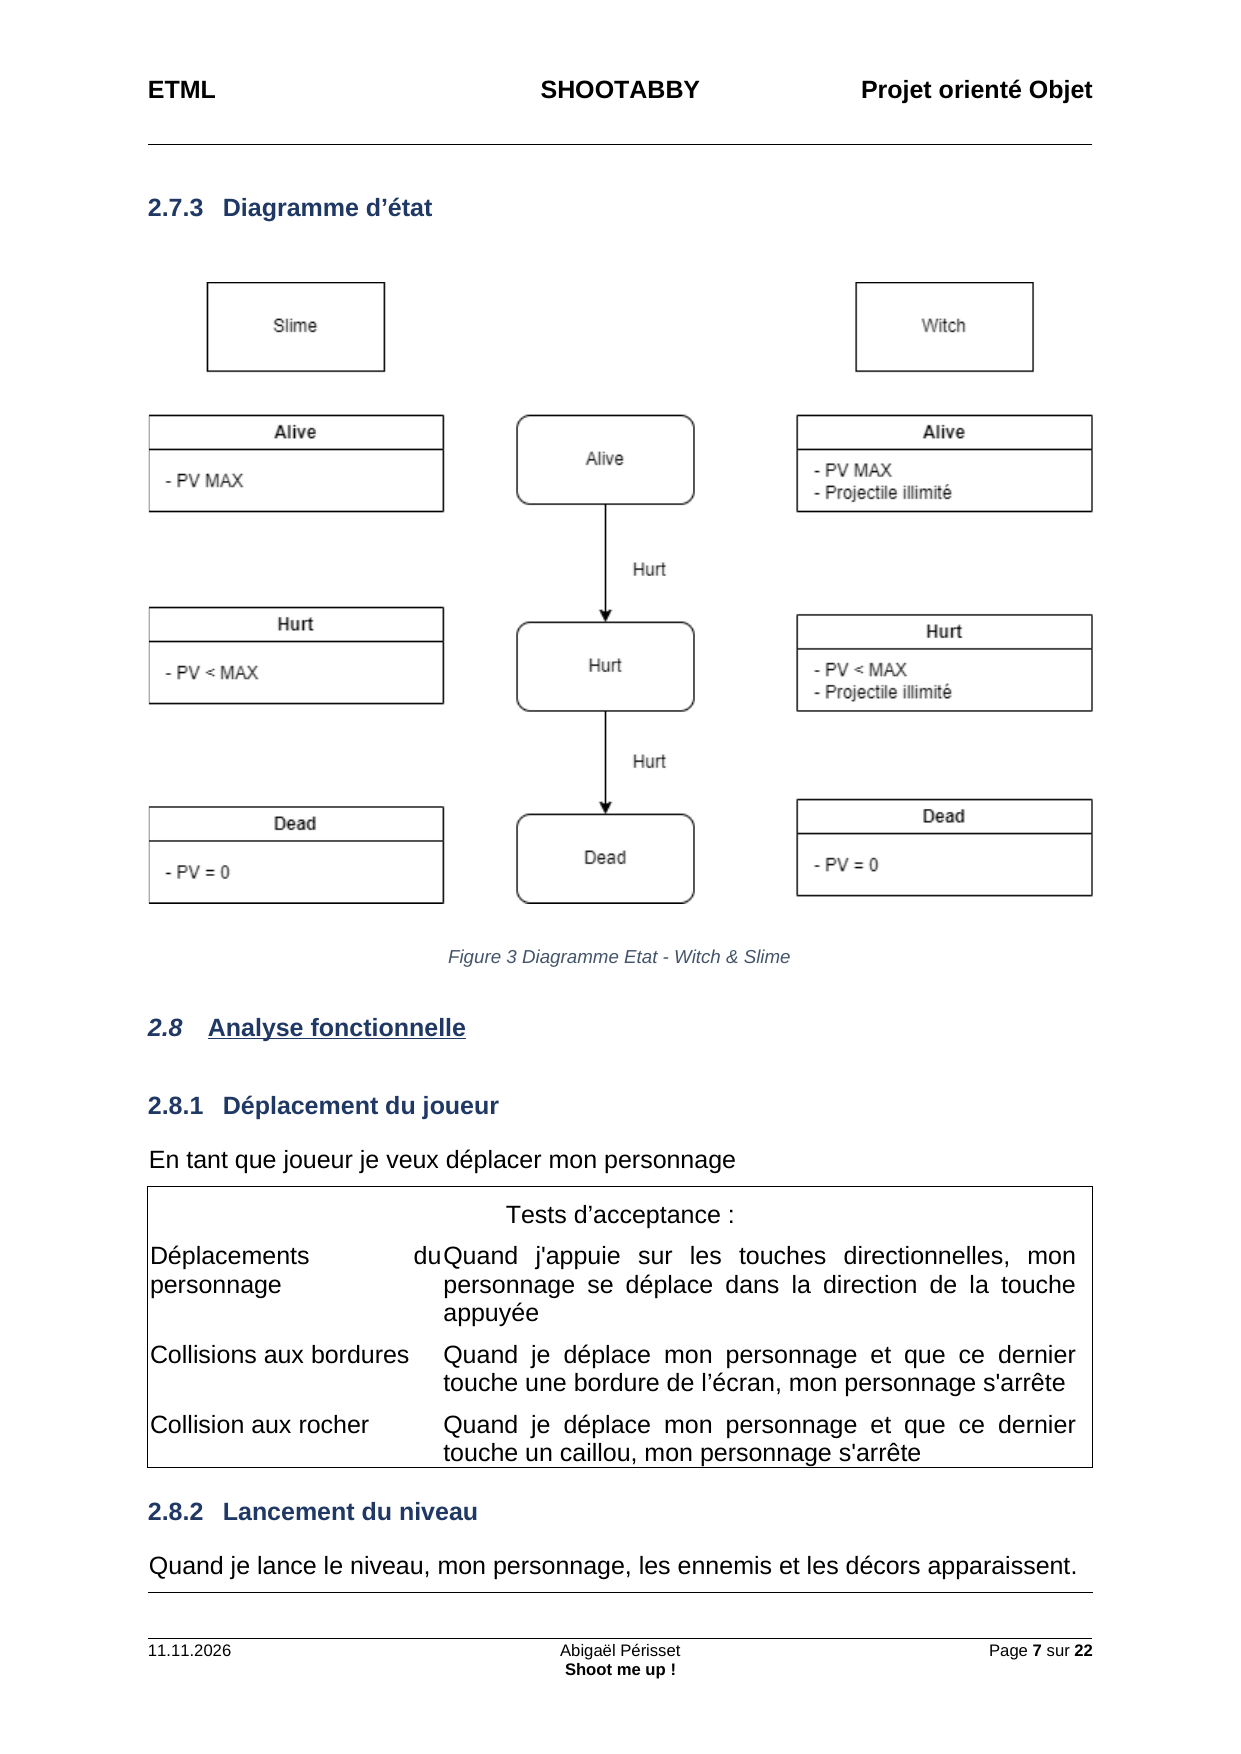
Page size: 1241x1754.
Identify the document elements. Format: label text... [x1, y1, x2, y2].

subtitle Déplacement du joueur [148, 1091, 1092, 1120]
subtitle Analyse fonctionnelle [148, 1013, 1092, 1042]
table_cell Tests d’acceptance : [148, 1187, 1092, 1467]
table_header En tant que joueur je veux déplacer mon personnage [148, 1133, 1092, 1186]
table_header Quand je lance le niveau, mon personnage, les ennemis et les décors apparaissent. [148, 1538, 1092, 1592]
subtitle Diagramme d’état [148, 193, 1092, 222]
subtitle Lancement du niveau [148, 1497, 1092, 1526]
picture [148, 282, 1093, 904]
